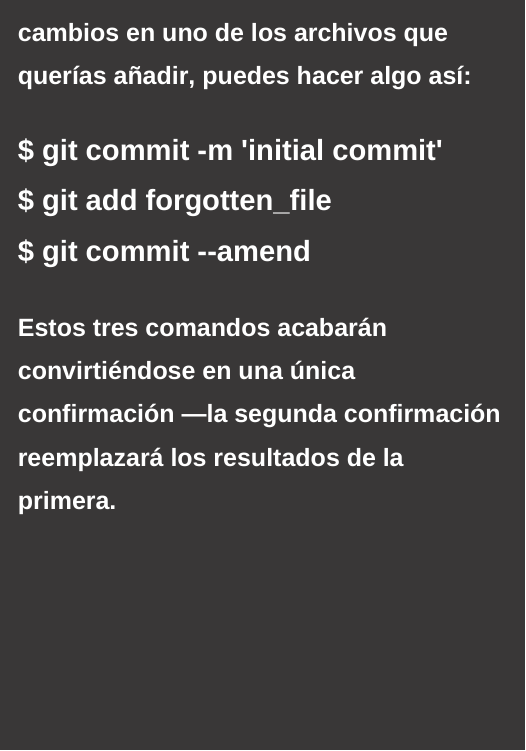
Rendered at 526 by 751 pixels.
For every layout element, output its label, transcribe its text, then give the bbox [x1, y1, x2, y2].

text Estos tres comandos acabarán convirtiéndose en una única confirmación —la segunda confirmación reemplazará los resultados de la primera. [18, 313, 507, 514]
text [18, 18, 507, 89]
text $ git commit --amend [18, 234, 507, 267]
text $ git commit -m 'initial commit' [18, 133, 507, 167]
text $ git add forgotten_file [18, 183, 507, 217]
